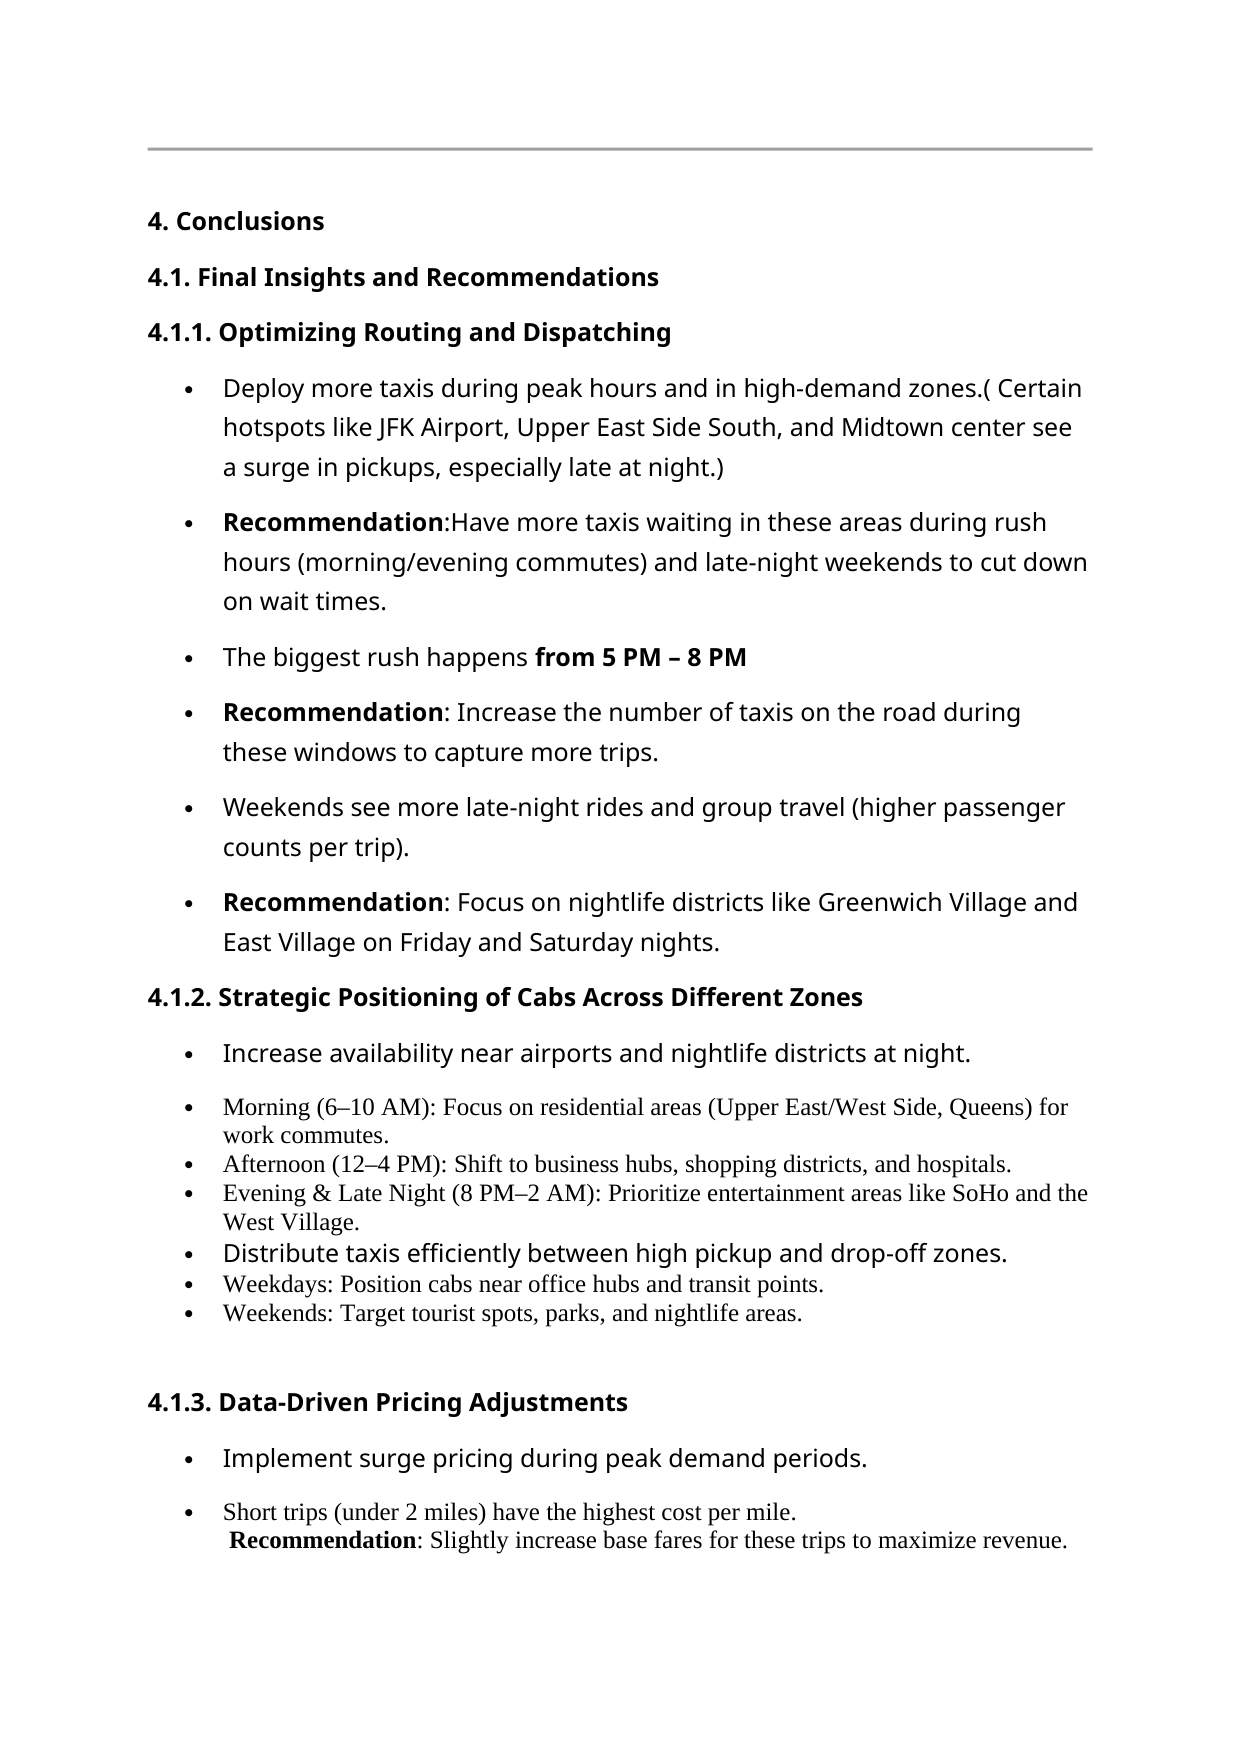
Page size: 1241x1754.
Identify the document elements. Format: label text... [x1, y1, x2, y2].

list Afternoon (12–4 PM): Shift to business hubs, shopping districts, and hospitals. [185, 1149, 1093, 1178]
list Weekends see more late-night rides and group travel (higher passenger counts per trip). [185, 790, 1093, 863]
list Recommendation: Increase the number of taxis on the road during these windows to capture more trips. [185, 695, 1093, 768]
list Increase availability near airports and nightlife districts at night. [185, 1036, 1093, 1070]
list Evening & Late Night (8 PM–2 AM): Prioritize entertainment areas like SoHo and the West Village. [185, 1178, 1093, 1236]
list Distribute taxis efficiently between high pickup and drop-off zones. [185, 1236, 1093, 1269]
list Weekends: Target tourist spots, parks, and nightlife areas. [185, 1298, 1093, 1327]
list Short trips (under 2 miles) have the highest cost per mile. Recommendation: Slightly increase base fares for these trips to maximize revenue. [185, 1497, 1093, 1554]
list Morning (6–10 AM): Focus on residential areas (Upper East/West Side, Queens) for work commutes. [185, 1092, 1093, 1149]
text 4.1.3. Data-Driven Pricing Adjustments [148, 1385, 1093, 1419]
text 4.1.1. Optimizing Routing and Dispatching [148, 315, 1093, 349]
text 4. Conclusions [148, 203, 1093, 237]
list Recommendation:Have more taxis waiting in these areas during rush hours (morning/evening commutes) and late-night weekends to cut down on wait times. [185, 505, 1093, 617]
list Recommendation: Focus on nightlife districts like Greenwich Village and East Village on Friday and Saturday nights. [185, 885, 1093, 958]
text 4.1. Final Insights and Recommendations [148, 259, 1093, 293]
list Weekdays: Position cabs near office hubs and transit points. [185, 1269, 1093, 1298]
list Implement surge pricing during peak demand periods. [185, 1441, 1093, 1475]
list Deploy more taxis during peak hours and in high-demand zones.( Certain hotspots like JFK Airport, Upper East Side South, and Midtown center see a surge in pickups, especially late at night.) [185, 371, 1093, 483]
list The biggest rush happens from 5 PM – 8 PM [185, 639, 1093, 673]
text 4.1.2. Strategic Positioning of Cabs Across Different Zones [148, 980, 1093, 1014]
